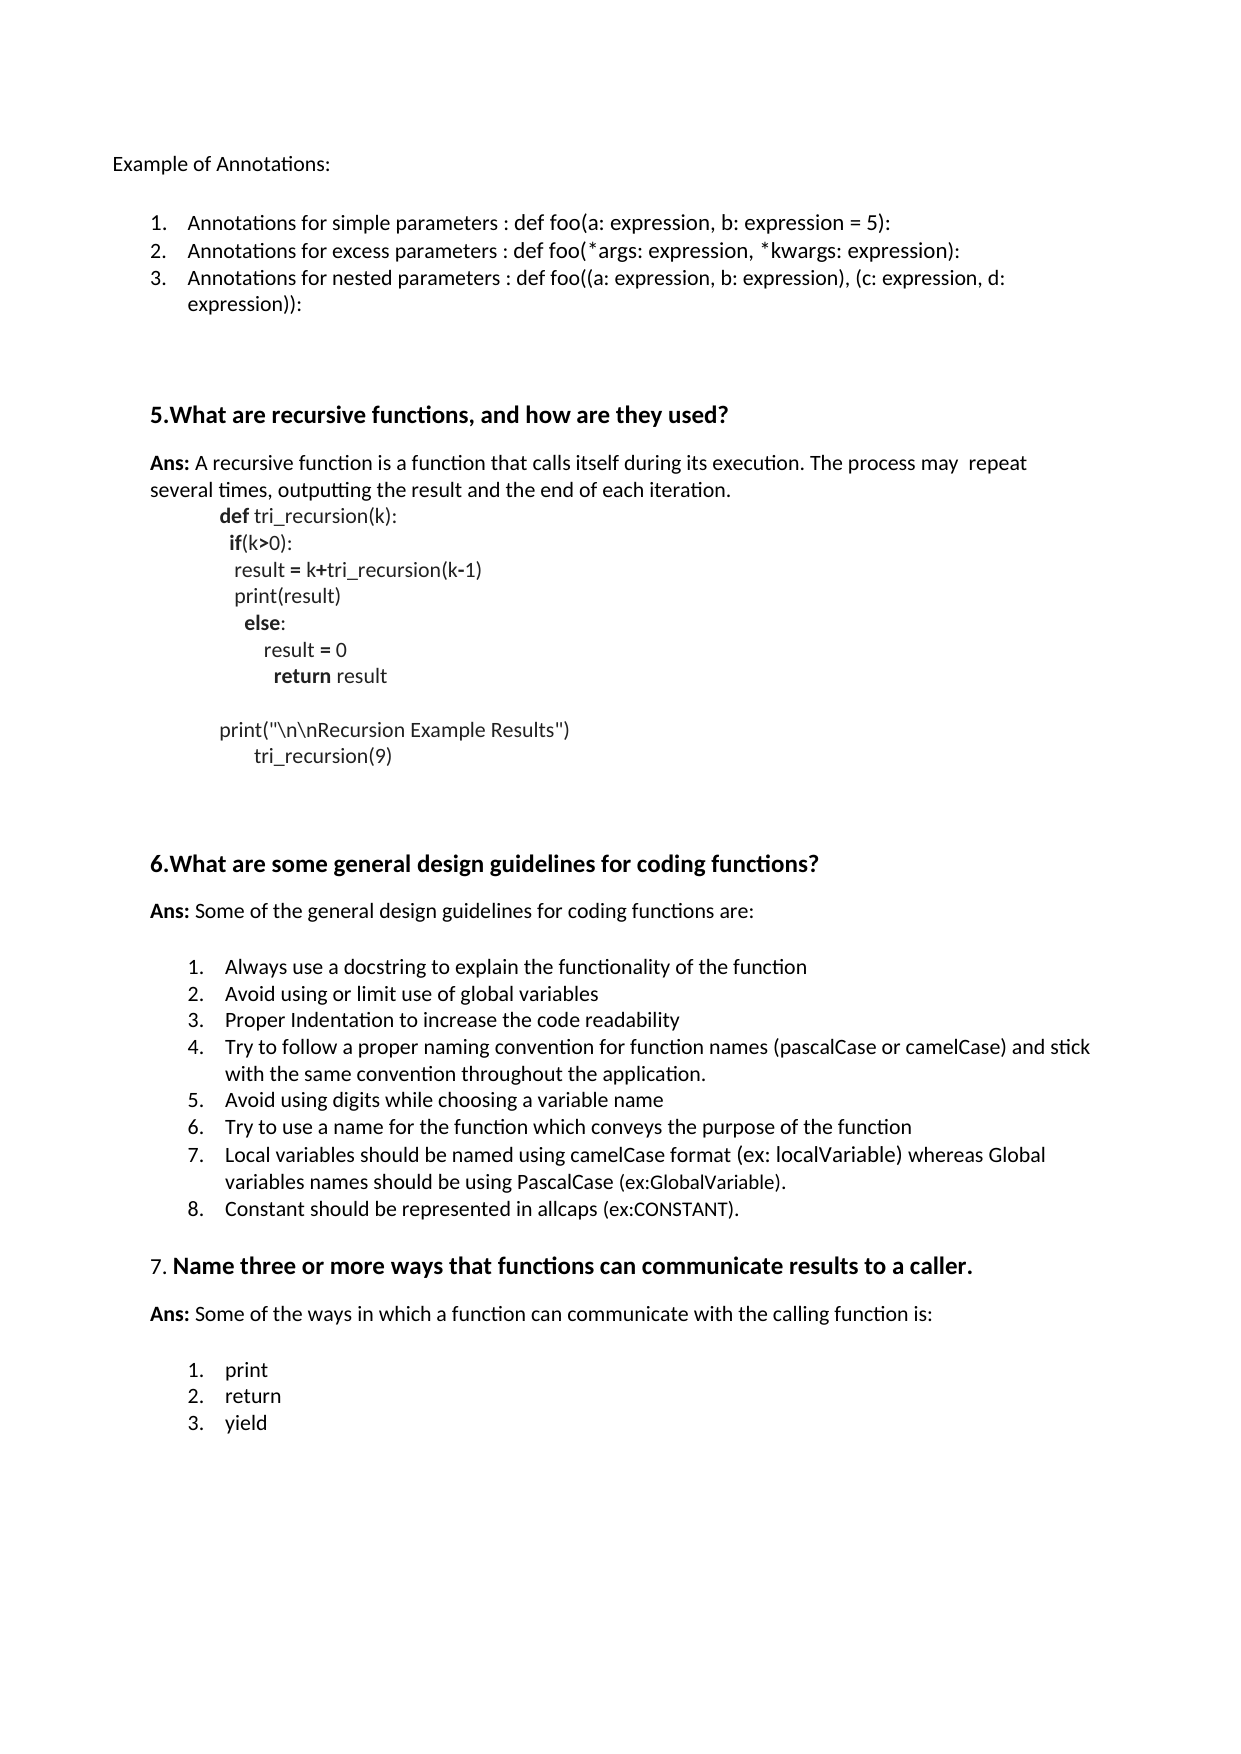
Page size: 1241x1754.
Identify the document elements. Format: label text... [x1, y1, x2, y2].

text tri_recursion(9) [150, 742, 1090, 769]
list Always use a docstring to explain the functionality of the function [187, 953, 1090, 980]
text else: [150, 609, 1090, 636]
list Proper Indentation to increase the code readability [187, 1007, 1090, 1033]
list Try to use a name for the function which conveys the purpose of the function [187, 1113, 1090, 1140]
list Annotations for excess parameters : def foo(*args: expression, *kwargs: expression): [150, 236, 1090, 264]
text return result [150, 662, 1090, 689]
list Annotations for nested parameters : def foo((a: expression, b: expression), (c: expression, d: expression)): [150, 264, 1090, 317]
text print(result) [150, 582, 1090, 609]
list yield [187, 1409, 1090, 1436]
text 5.What are recursive functions, and how are they used? [150, 399, 1090, 430]
list return [187, 1383, 1090, 1409]
list Local variables should be named using camelCase format (ex: localVariable) whereas Global variables names should be using PascalCase (ex:GlobalVariable). [187, 1140, 1090, 1195]
list Annotations for simple parameters : def foo(a: expression, b: expression = 5): [150, 208, 1090, 236]
list print [187, 1356, 1090, 1383]
text Example of Annotations: [112, 150, 1090, 177]
text result = k+tri_recursion(k-1) [150, 556, 1090, 582]
text if(k>0): [150, 529, 1090, 556]
text Ans: Some of the general design guidelines for coding functions are: [150, 897, 1090, 924]
list Avoid using digits while choosing a variable name [187, 1087, 1090, 1113]
list Constant should be represented in allcaps (ex:CONSTANT). [187, 1195, 1090, 1221]
text print("\n\nRecursion Example Results") [150, 716, 1090, 742]
list Try to follow a proper naming convention for function names (pascalCase or camelCase) and stick with the same convention throughout the application. [187, 1033, 1090, 1087]
text 6.What are some general design guidelines for coding functions? [150, 848, 1090, 878]
text Ans: Some of the ways in which a function can communicate with the calling function is: [150, 1300, 1090, 1327]
text result = 0 [150, 636, 1090, 662]
text Ans: A recursive function is a function that calls itself during its execution. The process may repeat several times, outputting the result and the end of each iteration. [731, 449, 1090, 502]
text 7. Name three or more ways that functions can communicate results to a caller. [150, 1251, 1090, 1281]
list Avoid using or limit use of global variables [187, 980, 1090, 1007]
text def tri_recursion(k): [150, 502, 1090, 529]
